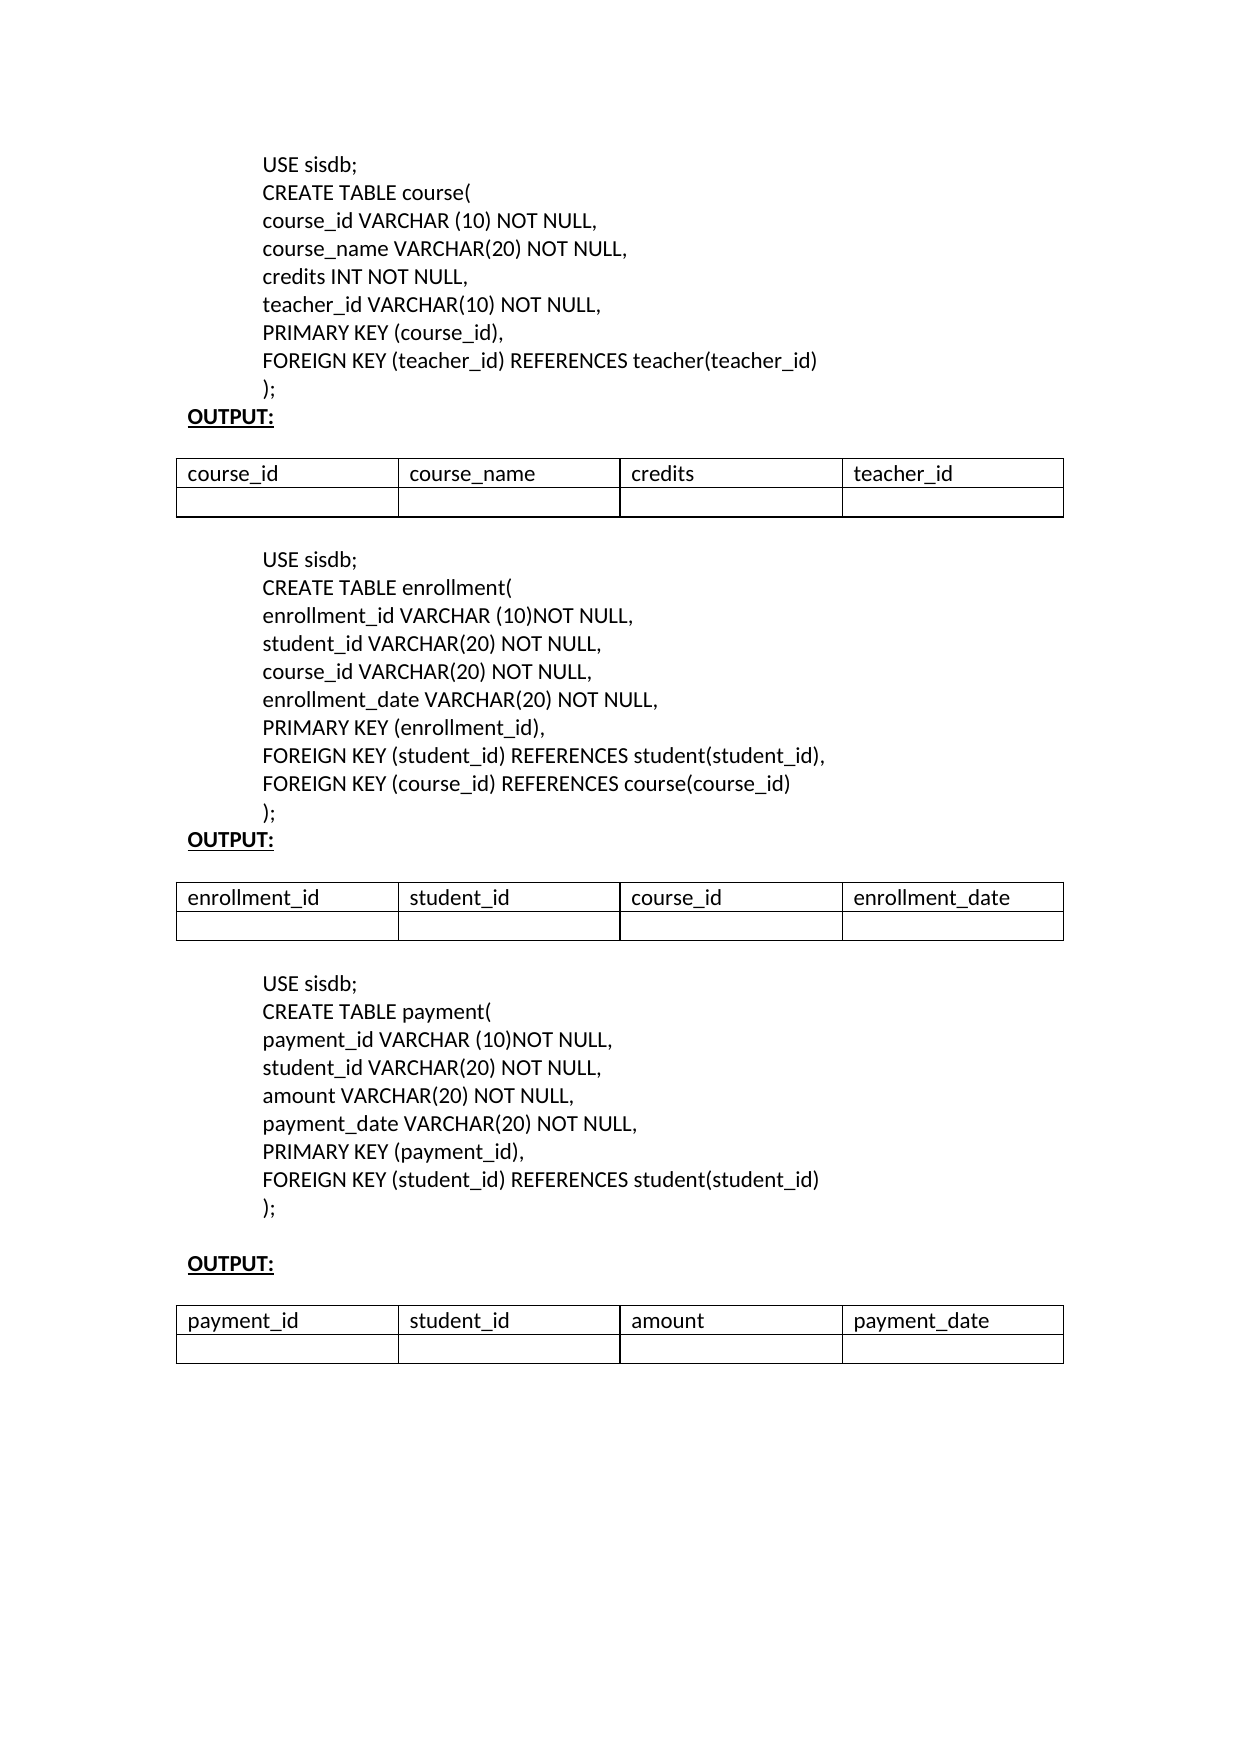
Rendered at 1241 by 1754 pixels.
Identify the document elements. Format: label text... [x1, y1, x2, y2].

table_cell [399, 912, 619, 940]
table_cell [621, 912, 842, 940]
text course_name VARCHAR(20) NOT NULL, [262, 234, 1053, 262]
text ); [262, 798, 1053, 826]
text payment_date VARCHAR(20) NOT NULL, [262, 1109, 1053, 1137]
text FOREIGN KEY (student_id) REFERENCES student(student_id) [262, 1165, 1053, 1193]
text credits INT NOT NULL, [262, 262, 1053, 290]
text OUTPUT: [187, 826, 1053, 854]
text CREATE TABLE course( [262, 178, 1053, 206]
table_cell [843, 912, 1063, 940]
table_header enrollment_id [177, 883, 398, 911]
table_header amount [621, 1306, 842, 1334]
table_header payment_id [177, 1306, 398, 1334]
table_header enrollment_date [843, 883, 1063, 911]
text FOREIGN KEY (teacher_id) REFERENCES teacher(teacher_id) [262, 346, 1053, 374]
text FOREIGN KEY (student_id) REFERENCES student(student_id), [262, 742, 1053, 769]
text student_id VARCHAR(20) NOT NULL, [262, 629, 1053, 657]
table_header student_id [399, 1306, 619, 1334]
table_header course_id [177, 459, 398, 487]
text payment_id VARCHAR (10)NOT NULL, [262, 1025, 1053, 1053]
text PRIMARY KEY (enrollment_id), [262, 713, 1053, 742]
text PRIMARY KEY (payment_id), [262, 1137, 1053, 1165]
text enrollment_id VARCHAR (10)NOT NULL, [262, 601, 1053, 629]
text FOREIGN KEY (course_id) REFERENCES course(course_id) [262, 769, 1053, 798]
text course_id VARCHAR(20) NOT NULL, [262, 657, 1053, 686]
table_header course_name [399, 459, 619, 487]
table_cell [177, 1335, 398, 1363]
text ); [262, 374, 1053, 402]
table_cell [177, 488, 398, 516]
text PRIMARY KEY (course_id), [262, 318, 1053, 346]
text USE sisdb; [262, 969, 1053, 997]
table_cell [621, 1335, 842, 1363]
text CREATE TABLE payment( [262, 997, 1053, 1025]
table_header payment_date [843, 1306, 1063, 1334]
table_cell [843, 1335, 1063, 1363]
text amount VARCHAR(20) NOT NULL, [262, 1081, 1053, 1109]
text USE sisdb; [262, 150, 1053, 178]
table_cell [177, 912, 398, 940]
text ); [262, 1193, 1053, 1221]
text enrollment_date VARCHAR(20) NOT NULL, [262, 686, 1053, 713]
text CREATE TABLE enrollment( [262, 573, 1053, 601]
text USE sisdb; [262, 545, 1053, 573]
table_cell [399, 1335, 619, 1363]
table_cell [843, 488, 1063, 516]
text student_id VARCHAR(20) NOT NULL, [262, 1053, 1053, 1081]
text OUTPUT: [187, 402, 1053, 430]
table_header teacher_id [843, 459, 1063, 487]
table_cell [399, 488, 619, 516]
table_header student_id [399, 883, 619, 911]
table_header credits [621, 459, 842, 487]
text OUTPUT: [187, 1249, 1053, 1277]
table_cell [621, 488, 842, 516]
text teacher_id VARCHAR(10) NOT NULL, [262, 290, 1053, 318]
text course_id VARCHAR (10) NOT NULL, [262, 206, 1053, 234]
table_header course_id [621, 883, 842, 911]
